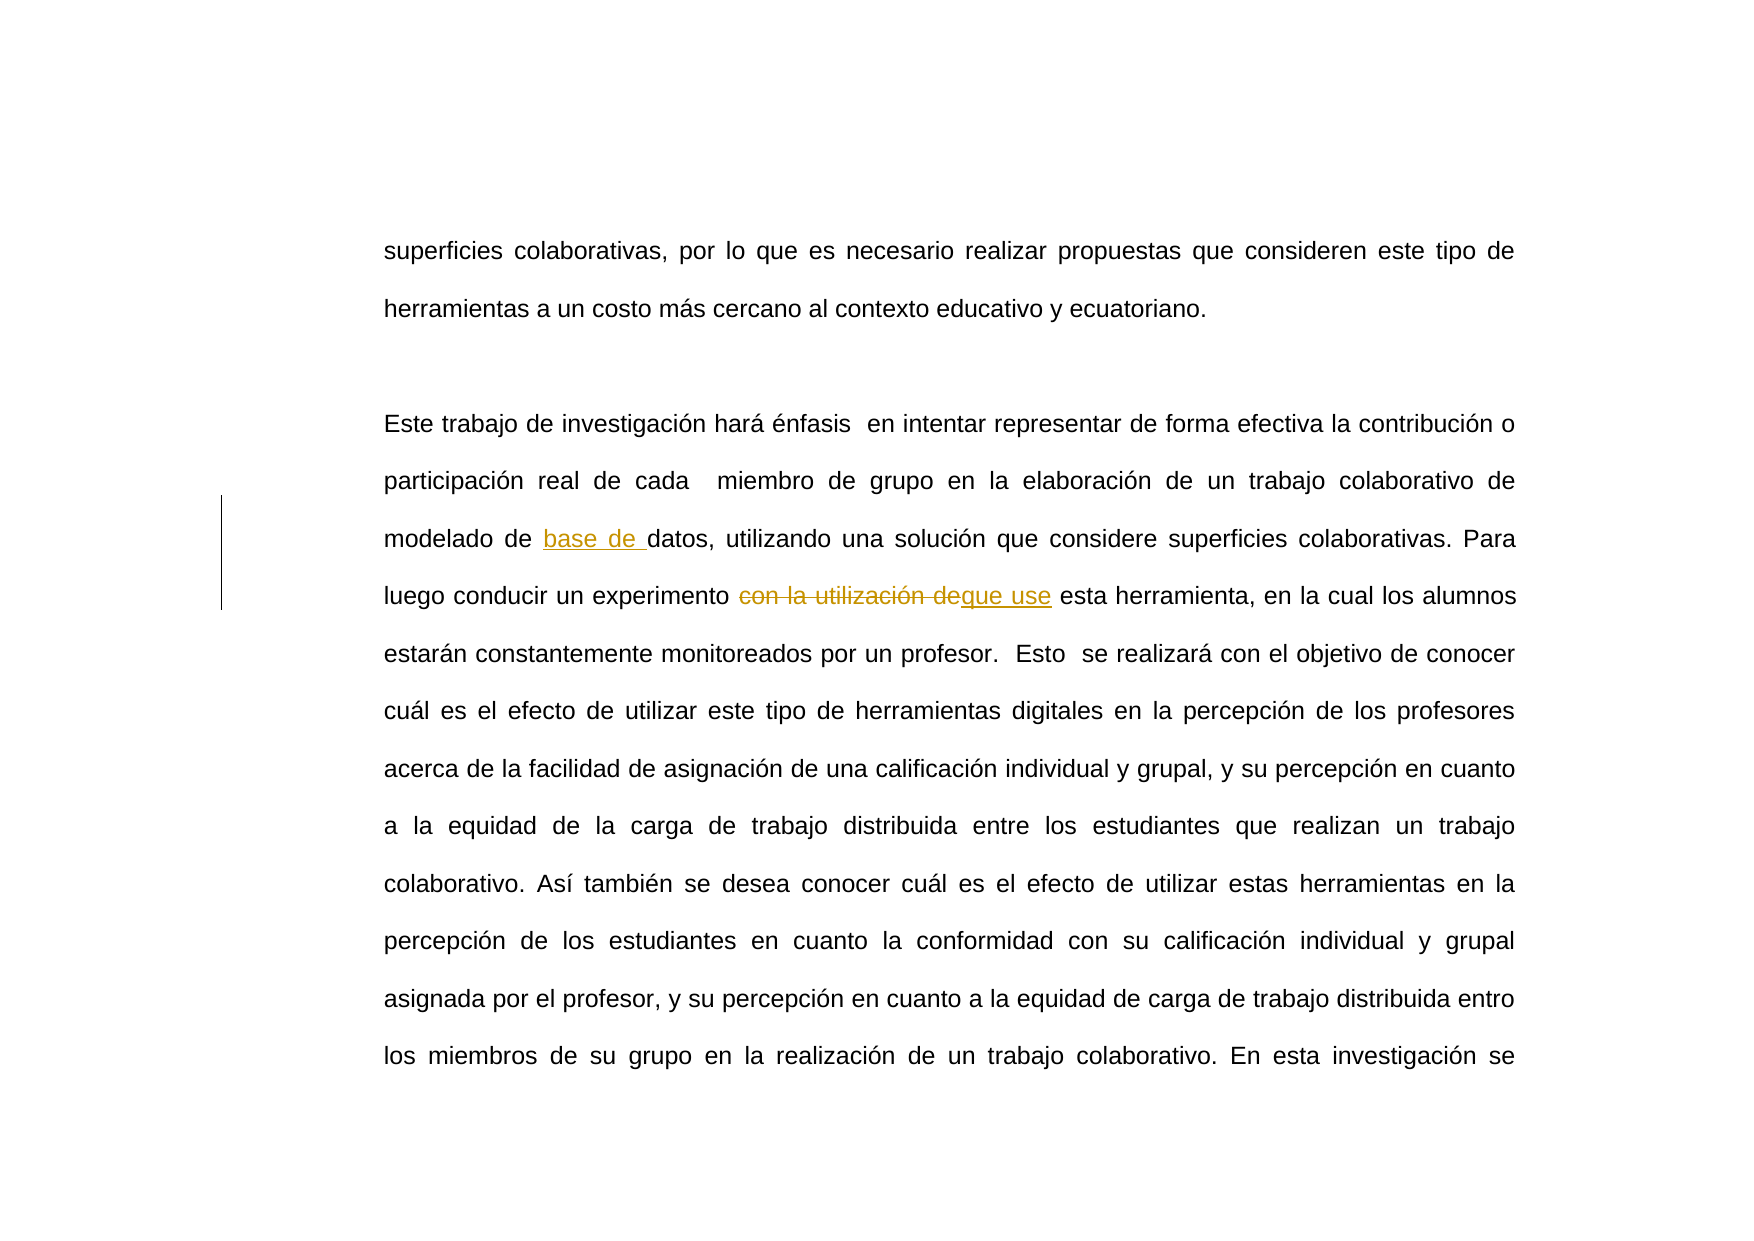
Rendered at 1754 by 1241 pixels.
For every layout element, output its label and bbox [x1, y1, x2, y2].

list [384, 236, 1518, 322]
list [384, 409, 1518, 1070]
